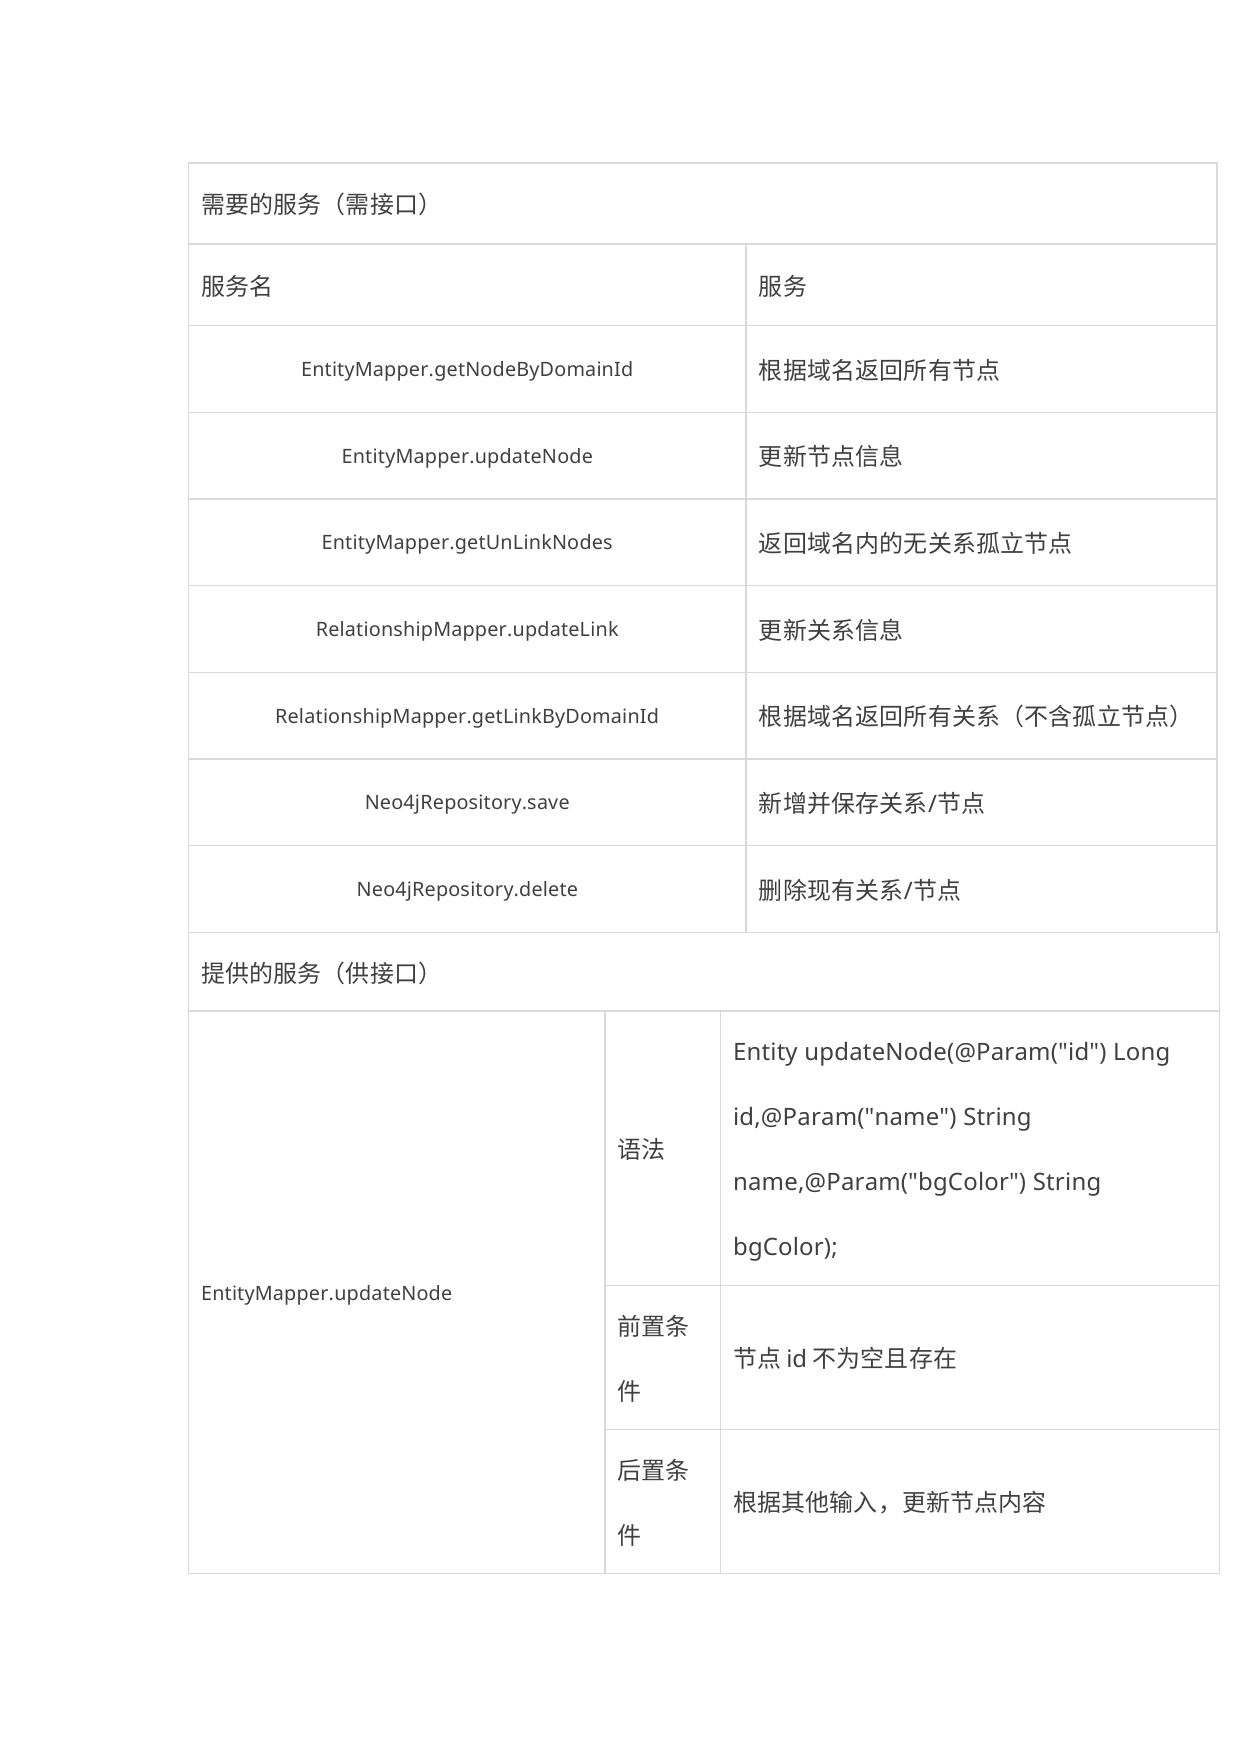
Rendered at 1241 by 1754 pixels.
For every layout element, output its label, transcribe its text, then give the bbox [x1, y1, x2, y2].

table_cell EntityMapper.updateNode [189, 413, 745, 498]
table_cell 更新节点信息 [747, 413, 1216, 498]
table_cell 新增并保存关系/节点 [747, 760, 1216, 845]
table_cell 需要的服务（需接口） [189, 164, 1216, 243]
table_cell 根据其他输入，更新节点内容 [721, 1430, 1219, 1573]
table_cell 根据域名返回所有关系（不含孤立节点） [747, 673, 1216, 758]
table_cell EntityMapper.getNodeByDomainId [189, 326, 745, 411]
table_cell Neo4jRepository.delete [189, 846, 745, 931]
table_cell RelationshipMapper.getLinkByDomainId [189, 673, 745, 758]
table_cell 删除现有关系/节点 [747, 846, 1216, 931]
table_cell Neo4jRepository.save [189, 760, 745, 845]
table_cell 更新关系信息 [747, 586, 1216, 671]
table_cell 返回域名内的无关系孤立节点 [747, 500, 1216, 585]
table_cell EntityMapper.updateNode [189, 1012, 604, 1573]
table_cell 根据域名返回所有节点 [747, 326, 1216, 411]
table_cell 提供的服务（供接口） [189, 933, 1219, 1010]
table_cell EntityMapper.getUnLinkNodes [189, 500, 745, 585]
table_cell 语法 [606, 1012, 720, 1284]
table_cell Entity updateNode(@Param("id") Long id,@Param("name") String name,@Param("bgColor") String bgColor); [721, 1012, 1219, 1284]
table_cell 节点id不为空且存在 [721, 1286, 1219, 1428]
table_cell RelationshipMapper.updateLink [189, 586, 745, 671]
table_cell 后置条件 [606, 1430, 720, 1573]
table_cell 服务 [747, 245, 1216, 325]
table_cell 服务名 [189, 245, 745, 325]
table_cell 前置条件 [606, 1286, 720, 1428]
